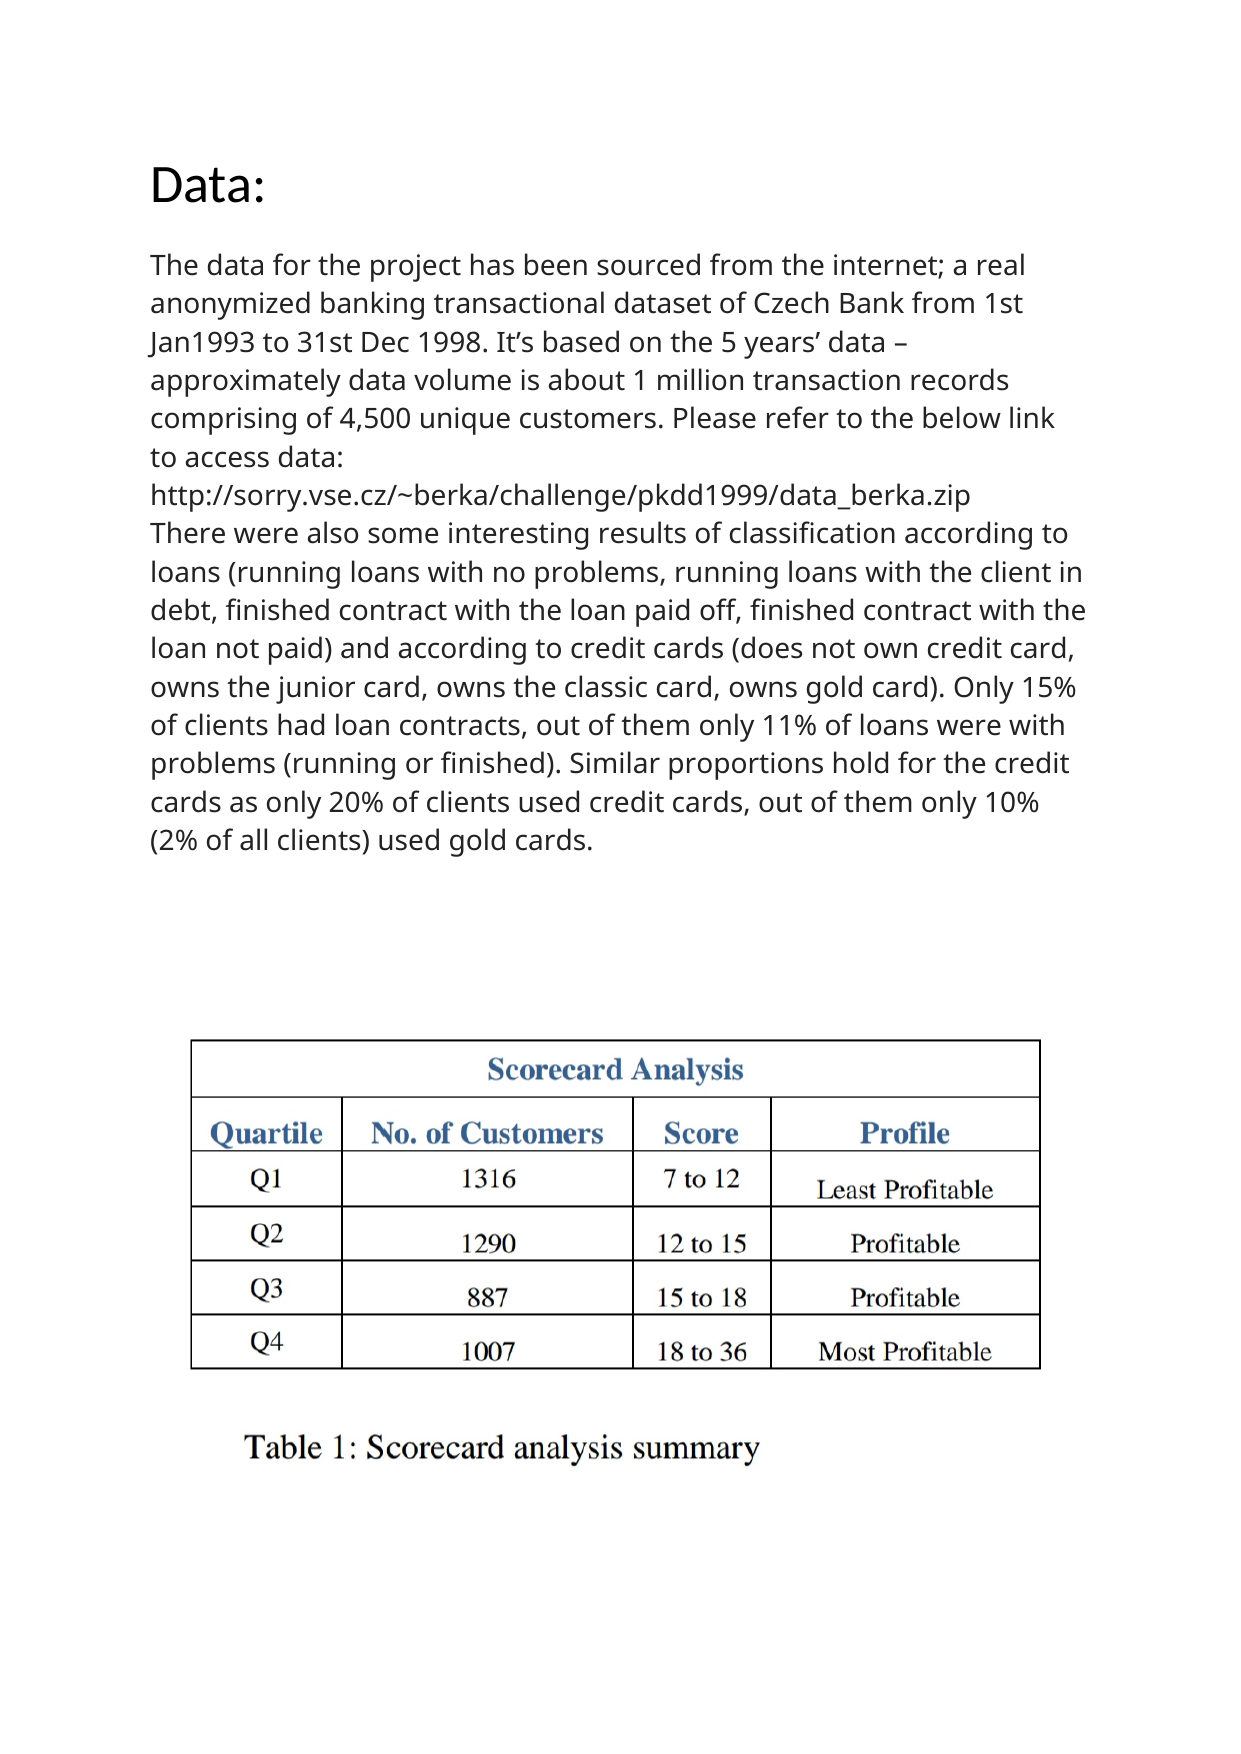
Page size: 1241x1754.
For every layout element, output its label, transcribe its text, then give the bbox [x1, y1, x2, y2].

text Data: [150, 150, 1090, 216]
text The data for the project has been sourced from the internet; a real anonymized banking transactional dataset of Czech Bank from 1st Jan1993 to 31st Dec 1998. It’s based on the 5 years’ data – approximately data volume is about 1 million transaction records comprising of 4,500 unique customers. Please refer to the below link to access data: http://sorry.vse.cz/~berka/challenge/pkdd1999/data_berka.zip [150, 245, 1090, 514]
picture [150, 983, 1091, 1507]
text There were also some interesting results of classification according to loans (running loans with no problems, running loans with the client in debt, finished contract with the loan paid off, finished contract with the loan not paid) and according to credit cards (does not own credit card, owns the junior card, owns the classic card, owns gold card). Only 15% of clients had loan contracts, out of them only 11% of loans were with problems (running or finished). Similar proportions hold for the credit cards as only 20% of clients used credit cards, out of them only 10% (2% of all clients) used gold cards. [150, 514, 1090, 859]
